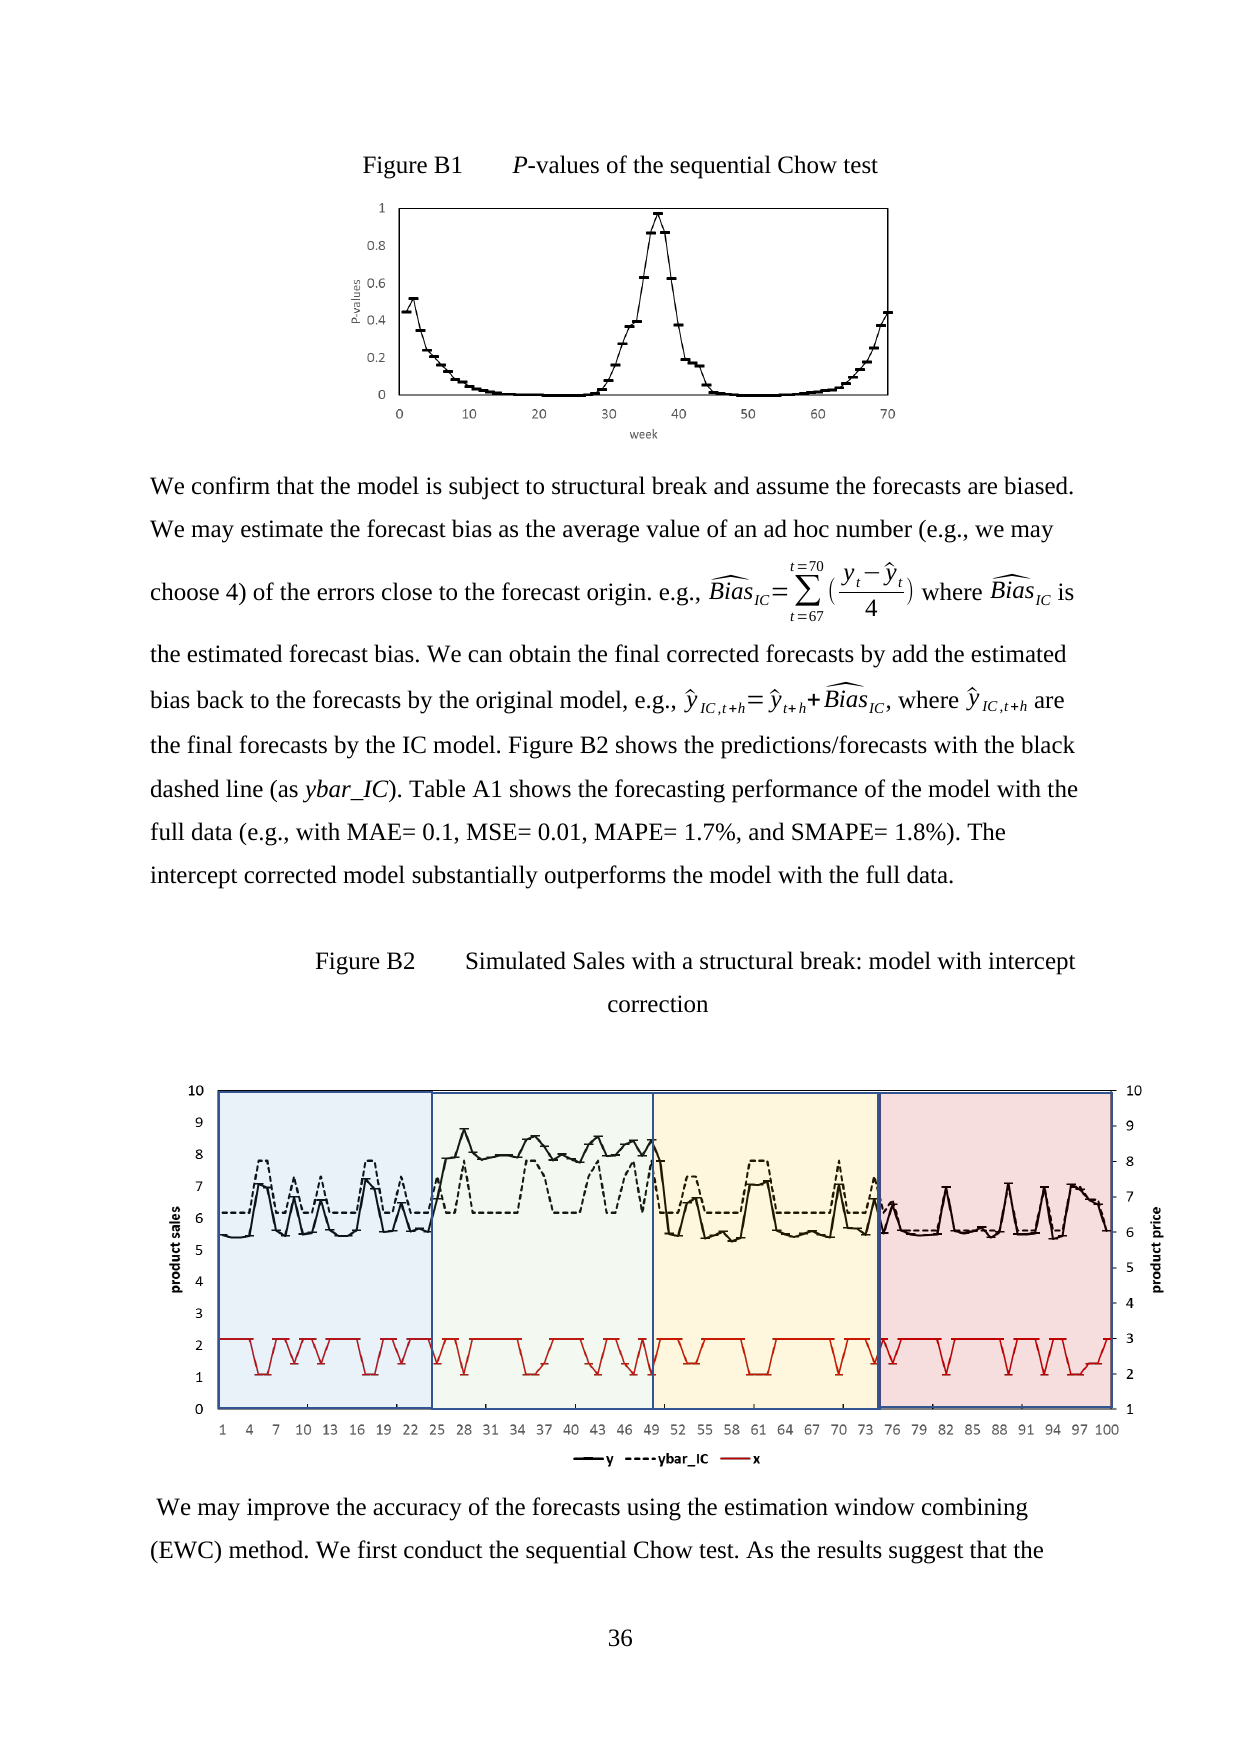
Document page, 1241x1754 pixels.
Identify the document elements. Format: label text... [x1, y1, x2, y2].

picture [150, 1075, 1178, 1478]
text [150, 1492, 1090, 1563]
text Figure B1 P-values of the sequential Chow test [150, 150, 1090, 179]
text Figure B2 Simulated Sales with a structural break: model with intercept correction [225, 946, 1090, 1018]
picture [332, 193, 908, 457]
text We confirm that the model is subject to structural break and assume the forecasts are biased. We may estimate the forecast bias as the average value of an ad hoc number (e.g., we may choose 4) of the errors close to the forecast origin. e.g., where is the estimated forecast bias. We can obtain the final corrected forecasts by add the estimated bias back to the forecasts by the original model, e.g., , where are the final forecasts by the IC model. Figure B2 shows the predictions/forecasts with the black dashed line (as ybar_IC). Table A1 shows the forecasting performance of the model with the full data (e.g., with MAE= 0.1, MSE= 0.01, MAPE= 1.7%, and SMAPE= 1.8%). The intercept corrected model substantially outperforms the model with the full data. [150, 471, 1090, 889]
